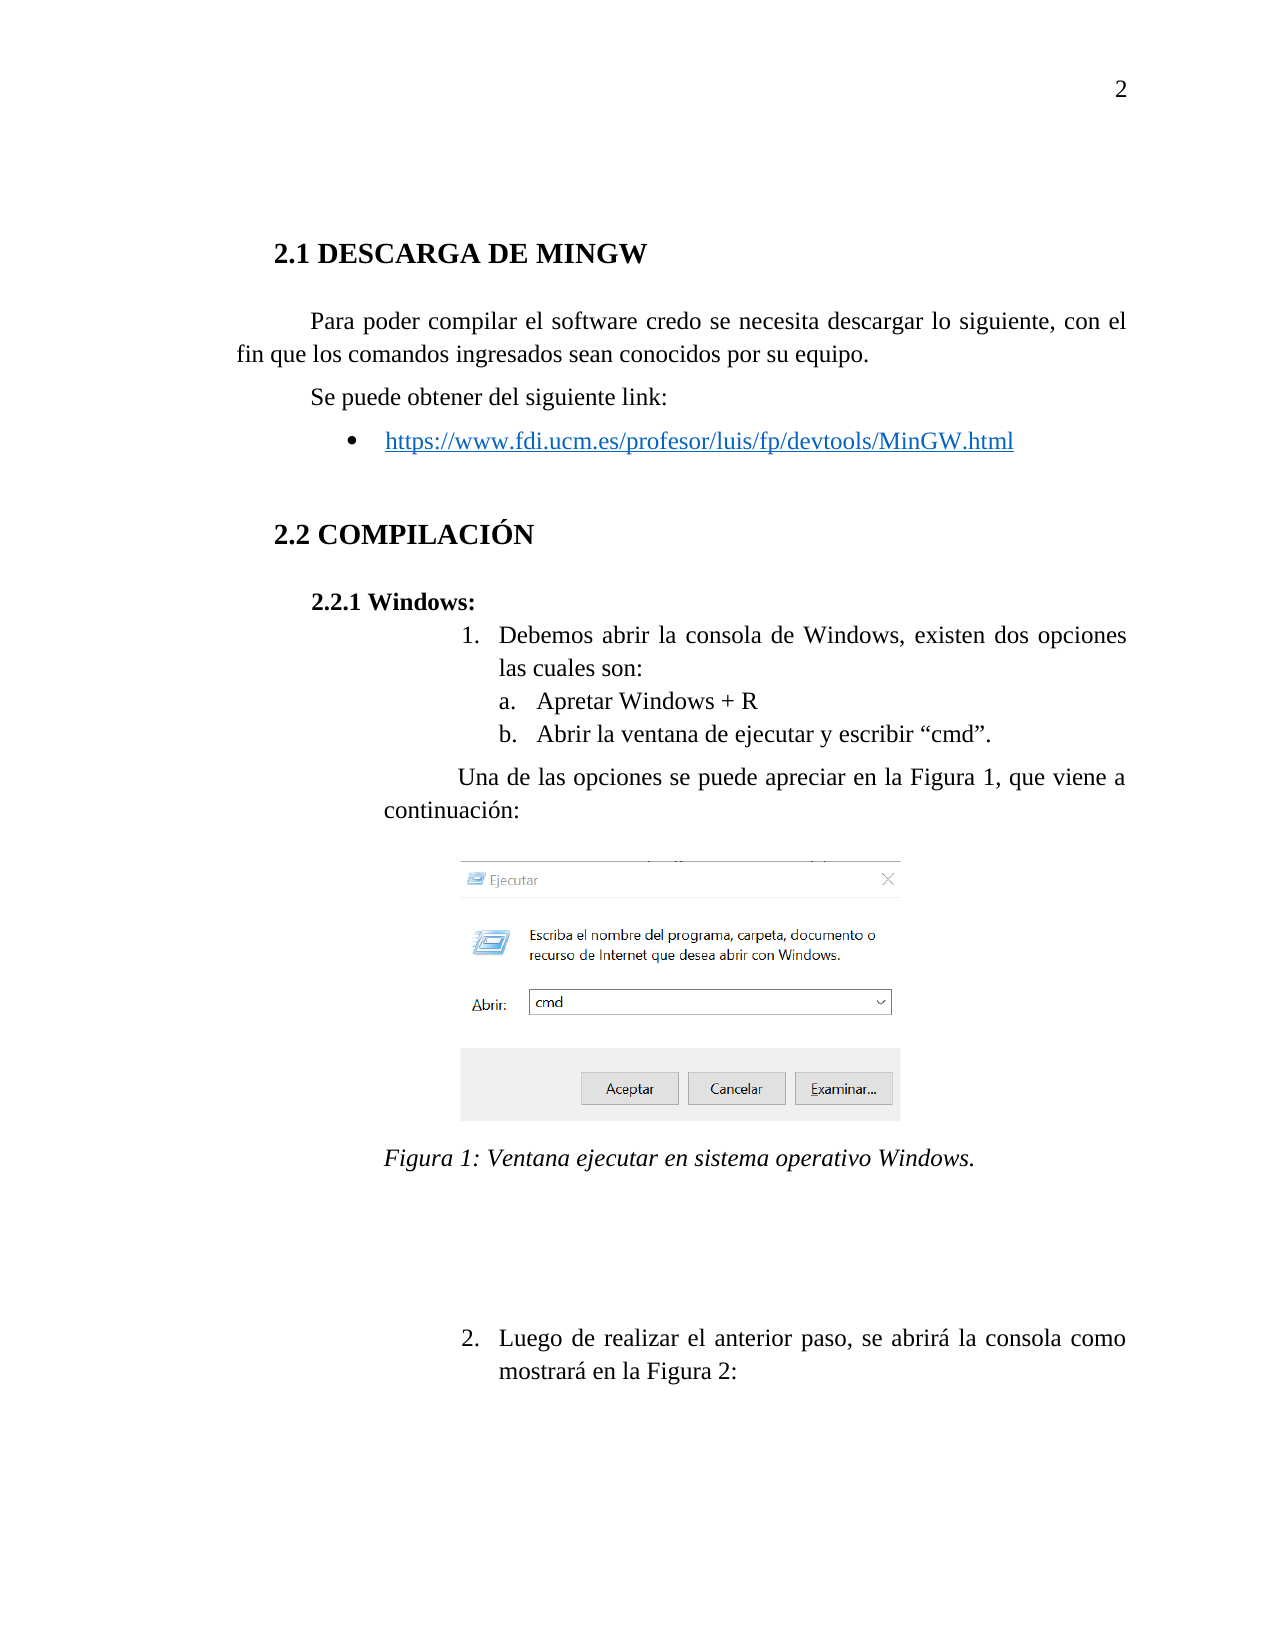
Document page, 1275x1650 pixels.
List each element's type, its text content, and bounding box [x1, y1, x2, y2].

text Se puede obtener del siguiente link: [236, 382, 1127, 411]
list Debemos abrir la consola de Windows, existen dos opciones las cuales son: [461, 620, 1127, 682]
text Para poder compilar el software credo se necesita descargar lo siguiente, con el fin que los comandos ingresados sean conocidos por su equipo. [236, 306, 1127, 368]
subtitle Compilación [273, 517, 1127, 551]
list Abrir la ventana de ejecutar y escribir “cmd”. [499, 719, 1127, 748]
list https://www.fdi.ucm.es/profesor/luis/fp/devtools/MinGW.html [348, 426, 1127, 455]
picture [460, 861, 901, 1121]
text Una de las opciones se puede apreciar en la Figura 1, que viene a continuación: [384, 762, 1127, 824]
text Figura 1: Ventana ejecutar en sistema operativo Windows. [236, 1143, 1127, 1172]
subtitle Descarga de mingw [273, 236, 1127, 270]
list Apretar Windows + R [499, 686, 1127, 714]
list Luego de realizar el anterior paso, se abrirá la consola como mostrará en la Figura 2: [461, 1323, 1127, 1384]
subtitle Windows: [311, 587, 1127, 616]
